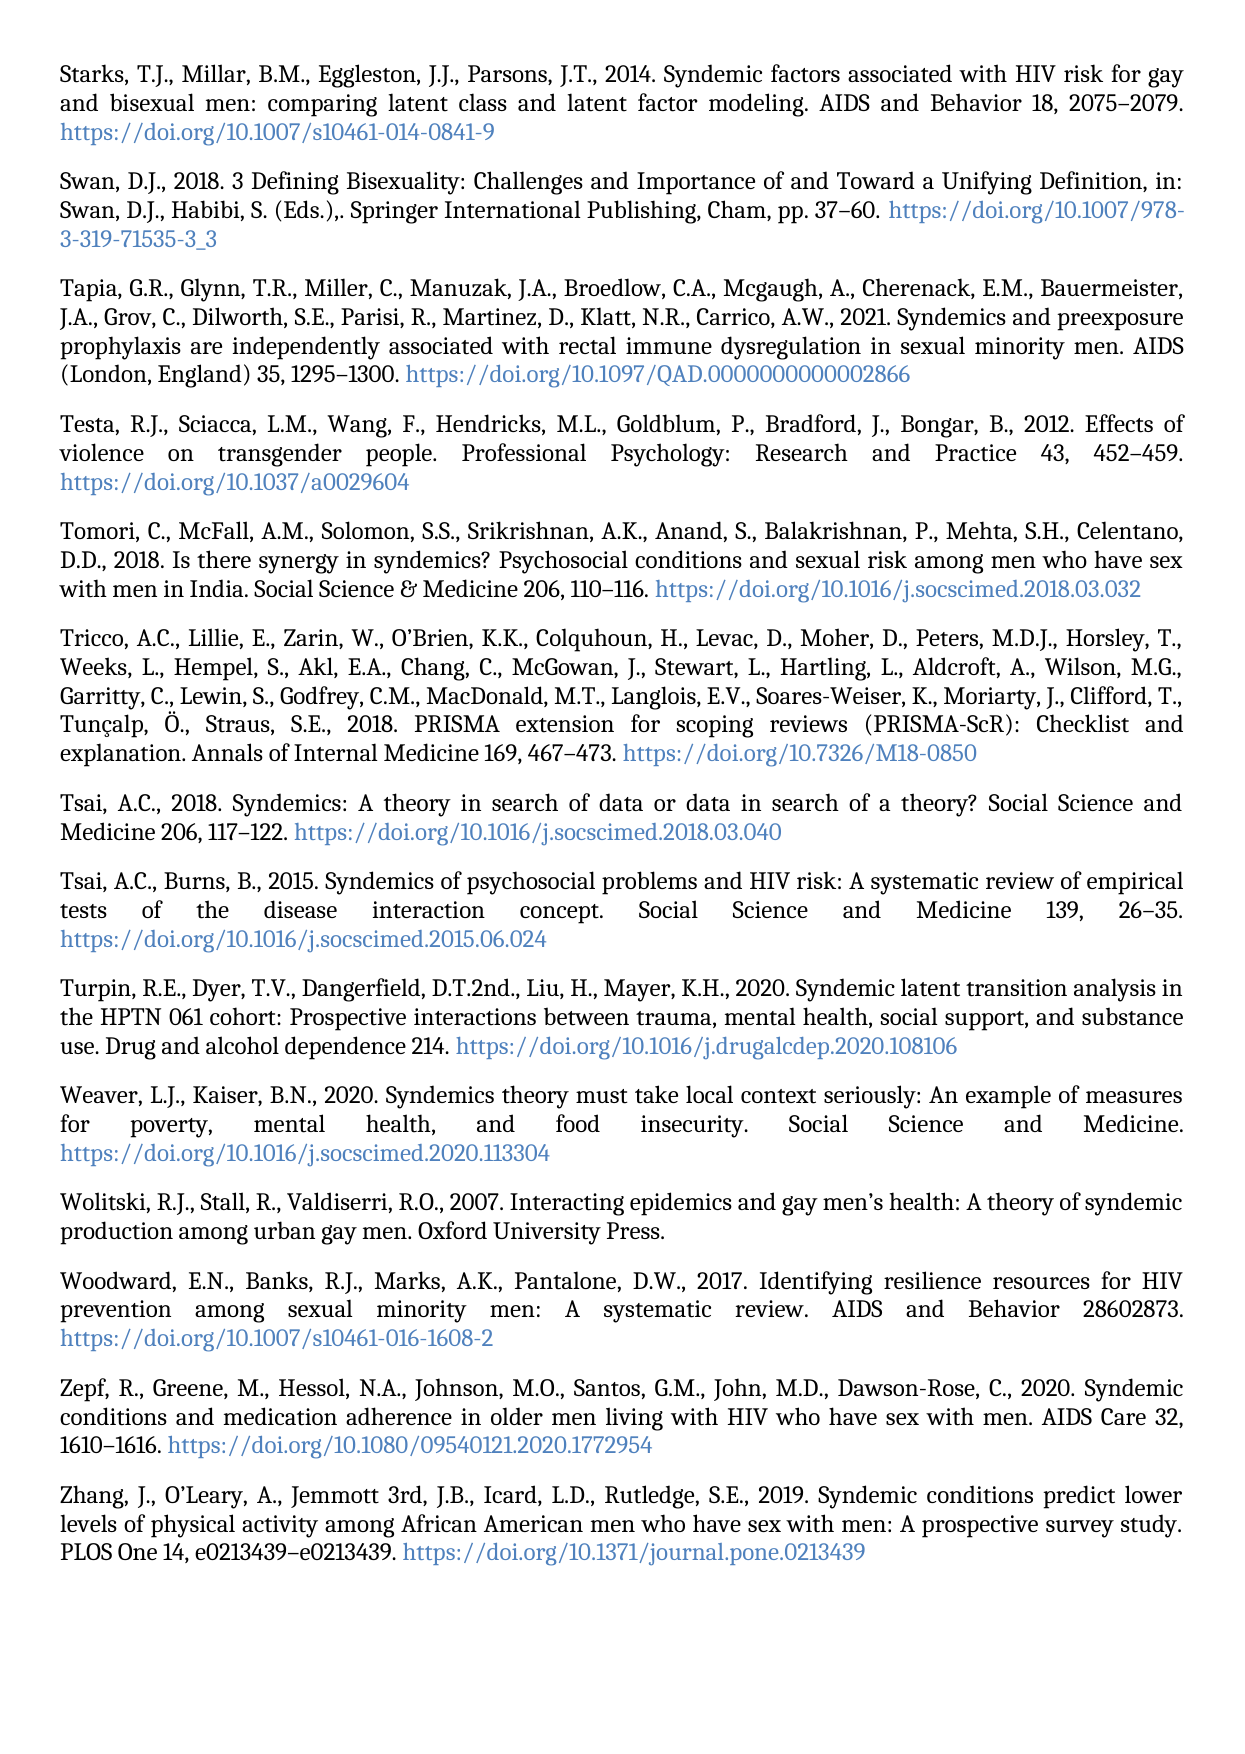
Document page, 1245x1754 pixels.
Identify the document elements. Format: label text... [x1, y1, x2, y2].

text Swan, D.J., 2018. 3 Defining Bisexuality: Challenges and Importance of and Toward a Unifying Definition, in: Swan, D.J., Habibi, S. (Eds.),. Springer International Publishing, Cham, pp. 37–60. https://doi.org/10.1007/978-3-319-71535-3_3 [60, 167, 1185, 253]
text Starks, T.J., Millar, B.M., Eggleston, J.J., Parsons, J.T., 2014. Syndemic factors associated with HIV risk for gay and bisexual men: comparing latent class and latent factor modeling. AIDS and Behavior 18, 2075–2079. https://doi.org/10.1007/s10461-014-0841-9 [60, 60, 1185, 146]
text Zhang, J., O’Leary, A., Jemmott 3rd, J.B., Icard, L.D., Rutledge, S.E., 2019. Syndemic conditions predict lower levels of physical activity among African American men who have sex with men: A prospective survey study. PLOS One 14, e0213439–e0213439. https://doi.org/10.1371/journal.pone.0213439 [60, 1481, 1185, 1567]
text Weaver, L.J., Kaiser, B.N., 2020. Syndemics theory must take local context seriously: An example of measures for poverty, mental health, and food insecurity. Social Science and Medicine. https://doi.org/10.1016/j.socscimed.2020.113304 [60, 1081, 1185, 1167]
text Zepf, R., Greene, M., Hessol, N.A., Johnson, M.O., Santos, G.M., John, M.D., Dawson-Rose, C., 2020. Syndemic conditions and medication adherence in older men living with HIV who have sex with men. AIDS Care 32, 1610–1616. https://doi.org/10.1080/09540121.2020.1772954 [60, 1374, 1185, 1460]
text Woodward, E.N., Banks, R.J., Marks, A.K., Pantalone, D.W., 2017. Identifying resilience resources for HIV prevention among sexual minority men: A systematic review. AIDS and Behavior 28602873. https://doi.org/10.1007/s10461-016-1608-2 [60, 1267, 1185, 1353]
text Tapia, G.R., Glynn, T.R., Miller, C., Manuzak, J.A., Broedlow, C.A., Mcgaugh, A., Cherenack, E.M., Bauermeister, J.A., Grov, C., Dilworth, S.E., Parisi, R., Martinez, D., Klatt, N.R., Carrico, A.W., 2021. Syndemics and preexposure prophylaxis are independently associated with rectal immune dysregulation in sexual minority men. AIDS (London, England) 35, 1295–1300. https://doi.org/10.1097/QAD.0000000000002866 [60, 274, 1185, 389]
text Tomori, C., McFall, A.M., Solomon, S.S., Srikrishnan, A.K., Anand, S., Balakrishnan, P., Mehta, S.H., Celentano, D.D., 2018. Is there synergy in syndemics? Psychosocial conditions and sexual risk among men who have sex with men in India. Social Science & Medicine 206, 110–116. https://doi.org/10.1016/j.socscimed.2018.03.032 [60, 517, 1185, 603]
text Tricco, A.C., Lillie, E., Zarin, W., O’Brien, K.K., Colquhoun, H., Levac, D., Moher, D., Peters, M.D.J., Horsley, T., Weeks, L., Hempel, S., Akl, E.A., Chang, C., McGowan, J., Stewart, L., Hartling, L., Aldcroft, A., Wilson, M.G., Garritty, C., Lewin, S., Godfrey, C.M., MacDonald, M.T., Langlois, E.V., Soares-Weiser, K., Moriarty, J., Clifford, T., Tunçalp, Ö., Straus, S.E., 2018. PRISMA extension for scoping reviews (PRISMA-ScR): Checklist and explanation. Annals of Internal Medicine 169, 467–473. https://doi.org/10.7326/M18-0850 [60, 624, 1185, 768]
text Turpin, R.E., Dyer, T.V., Dangerfield, D.T.2nd., Liu, H., Mayer, K.H., 2020. Syndemic latent transition analysis in the HPTN 061 cohort: Prospective interactions between trauma, mental health, social support, and substance use. Drug and alcohol dependence 214. https://doi.org/10.1016/j.drugalcdep.2020.108106 [60, 974, 1185, 1060]
text Tsai, A.C., Burns, B., 2015. Syndemics of psychosocial problems and HIV risk: A systematic review of empirical tests of the disease interaction concept. Social Science and Medicine 139, 26–35. https://doi.org/10.1016/j.socscimed.2015.06.024 [60, 867, 1185, 953]
text Testa, R.J., Sciacca, L.M., Wang, F., Hendricks, M.L., Goldblum, P., Bradford, J., Bongar, B., 2012. Effects of violence on transgender people. Professional Psychology: Research and Practice 43, 452–459. https://doi.org/10.1037/a0029604 [60, 410, 1185, 496]
text Wolitski, R.J., Stall, R., Valdiserri, R.O., 2007. Interacting epidemics and gay men’s health: A theory of syndemic production among urban gay men. Oxford University Press. [60, 1188, 1185, 1246]
text Tsai, A.C., 2018. Syndemics: A theory in search of data or data in search of a theory? Social Science and Medicine 206, 117–122. https://doi.org/10.1016/j.socscimed.2018.03.040 [60, 789, 1185, 846]
